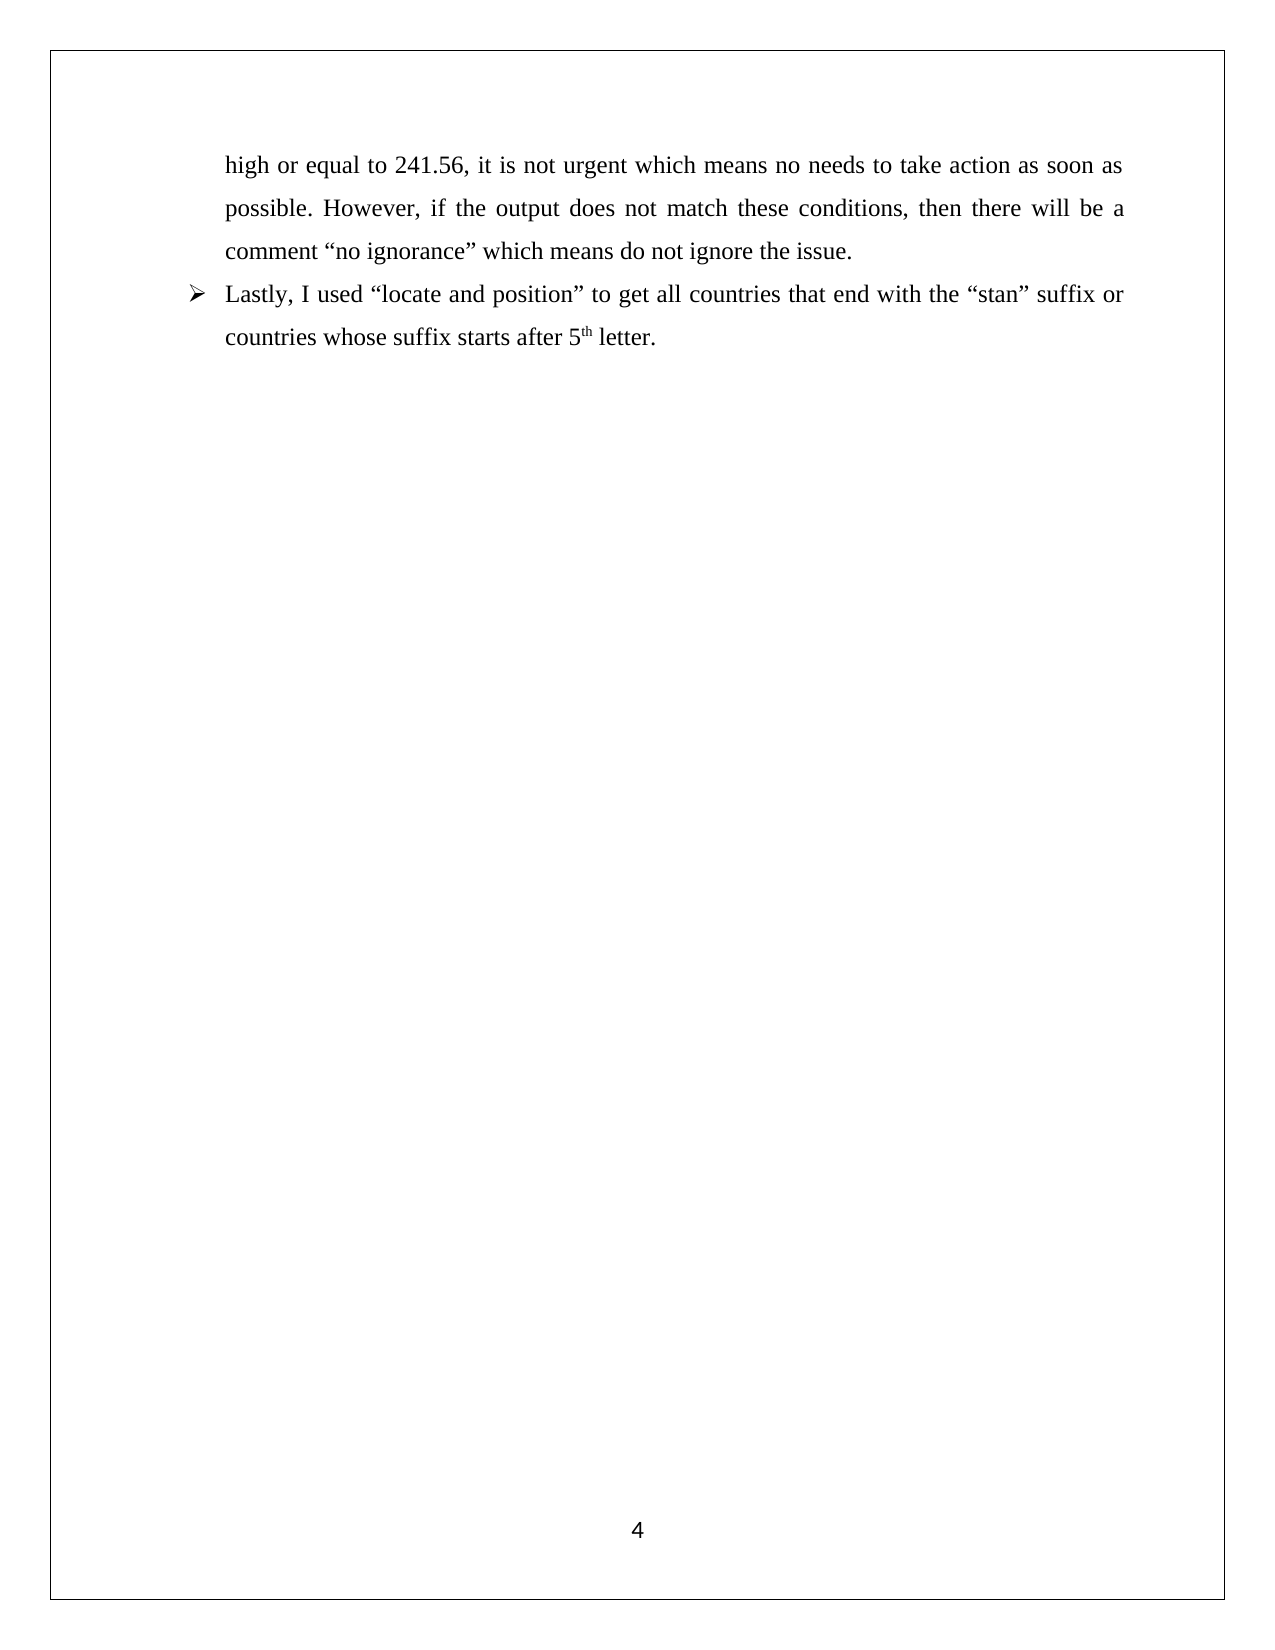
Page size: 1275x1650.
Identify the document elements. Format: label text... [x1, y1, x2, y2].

list Lastly, I used “locate and position” to get all countries that end with the “stan” suffix or countries whose suffix starts after 5th letter. [187, 279, 1125, 351]
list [187, 150, 1125, 265]
